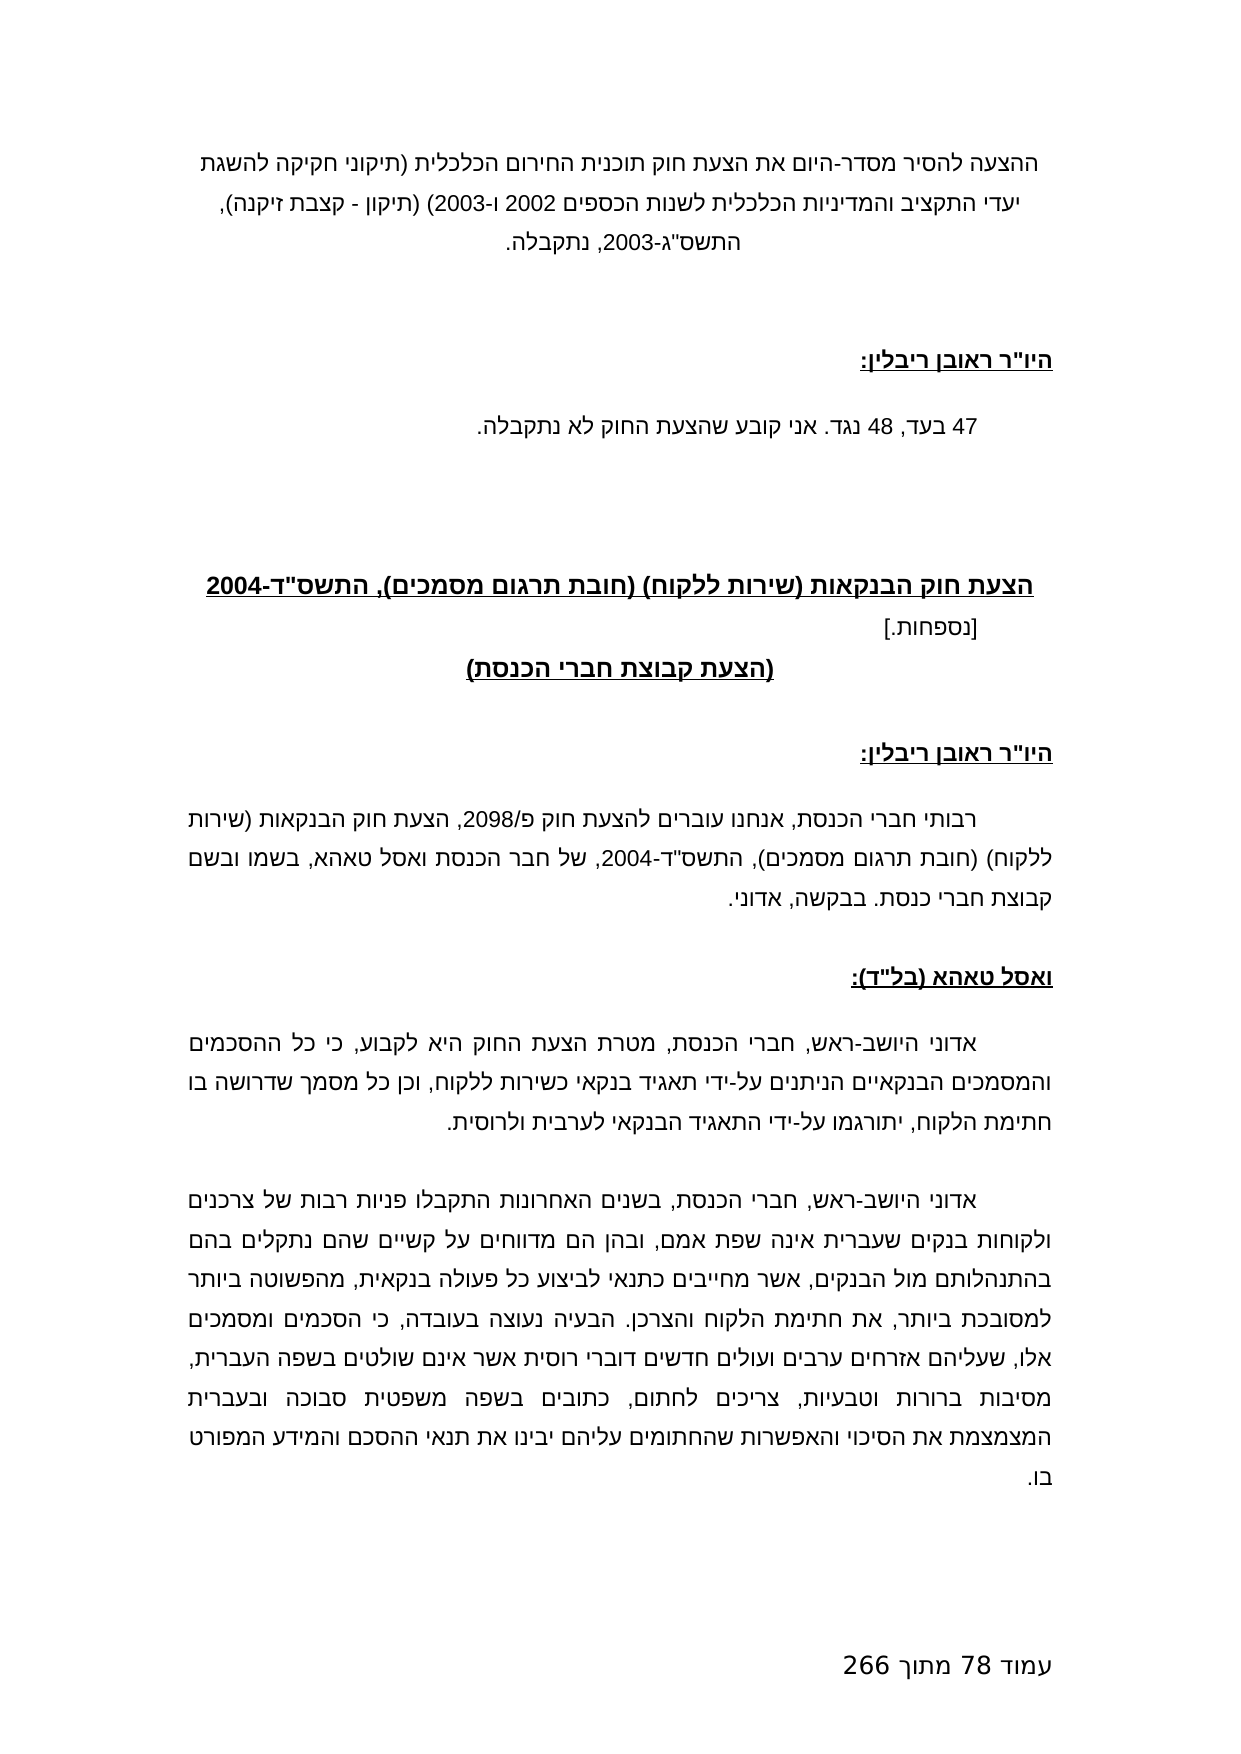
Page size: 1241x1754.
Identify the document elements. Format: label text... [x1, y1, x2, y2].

text ואסל טאהא (בל"ד): [187, 964, 1053, 990]
text היו"ר ראובן ריבלין: [187, 347, 1053, 374]
text 47 בעד, 48 נגד. אני קובע שהצעת החוק לא נתקבלה. [187, 413, 1053, 439]
text אדוני היושב-ראש, חברי הכנסת, מטרת הצעת החוק היא לקבוע, כי כל ההסכמים והמסמכים הבנקאיים הניתנים על-ידי תאגיד בנקאי כשירות ללקוח, וכן כל מסמך שדרושה בו חתימת הלקוח, יתורגמו על-ידי התאגיד הבנקאי לערבית ולרוסית. [187, 1029, 1053, 1135]
text הצעת חוק הבנקאות (שירות ללקוח) (חובת תרגום מסמכים), התשס"ד-2004 [187, 571, 1053, 600]
text רבותי חברי הכנסת, אנחנו עוברים להצעת חוק פ/2098, הצעת חוק הבנקאות (שירות ללקוח) (חובת תרגום מסמכים), התשס"ד-2004, של חבר הכנסת ואסל טאהא, בשמו ובשם קבוצת חברי כנסת. בבקשה, אדוני. [187, 806, 1053, 911]
text [נספחות.] [187, 614, 1053, 641]
text אדוני היושב-ראש, חברי הכנסת, בשנים האחרונות התקבלו פניות רבות של צרכנים ולקוחות בנקים שעברית אינה שפת אמם, ובהן הם מדווחים על קשיים שהם נתקלים בהם בהתנהלותם מול הבנקים, אשר מחייבים כתנאי לביצוע כל פעולה בנקאית, מהפשוטה ביותר למסובכת ביותר, את חתימת הלקוח והצרכן. הבעיה נעוצה בעובדה, כי הסכמים ומסמכים אלו, שעליהם אזרחים ערבים ועולים חדשים דוברי רוסית אשר אינם שולטים בשפה העברית, מסיבות ברורות וטבעיות, צריכים לחתום, כתובים בשפה משפטית סבוכה ובעברית המצמצמת את הסיכוי והאפשרות שהחתומים עליהם יבינו את תנאי ההסכם והמידע המפורט בו. [187, 1187, 1053, 1490]
text היו"ר ראובן ריבלין: [187, 740, 1053, 766]
text (הצעת קבוצת חברי הכנסת) [187, 654, 1053, 682]
text ההצעה להסיר מסדר-היום את הצעת חוק תוכנית החירום הכלכלית (תיקוני חקיקה להשגת יעדי התקציב והמדיניות הכלכלית לשנות הכספים 2002 ו-2003) (תיקון - קצבת זיקנה), התשס"ג-2003, נתקבלה. [187, 150, 1053, 255]
